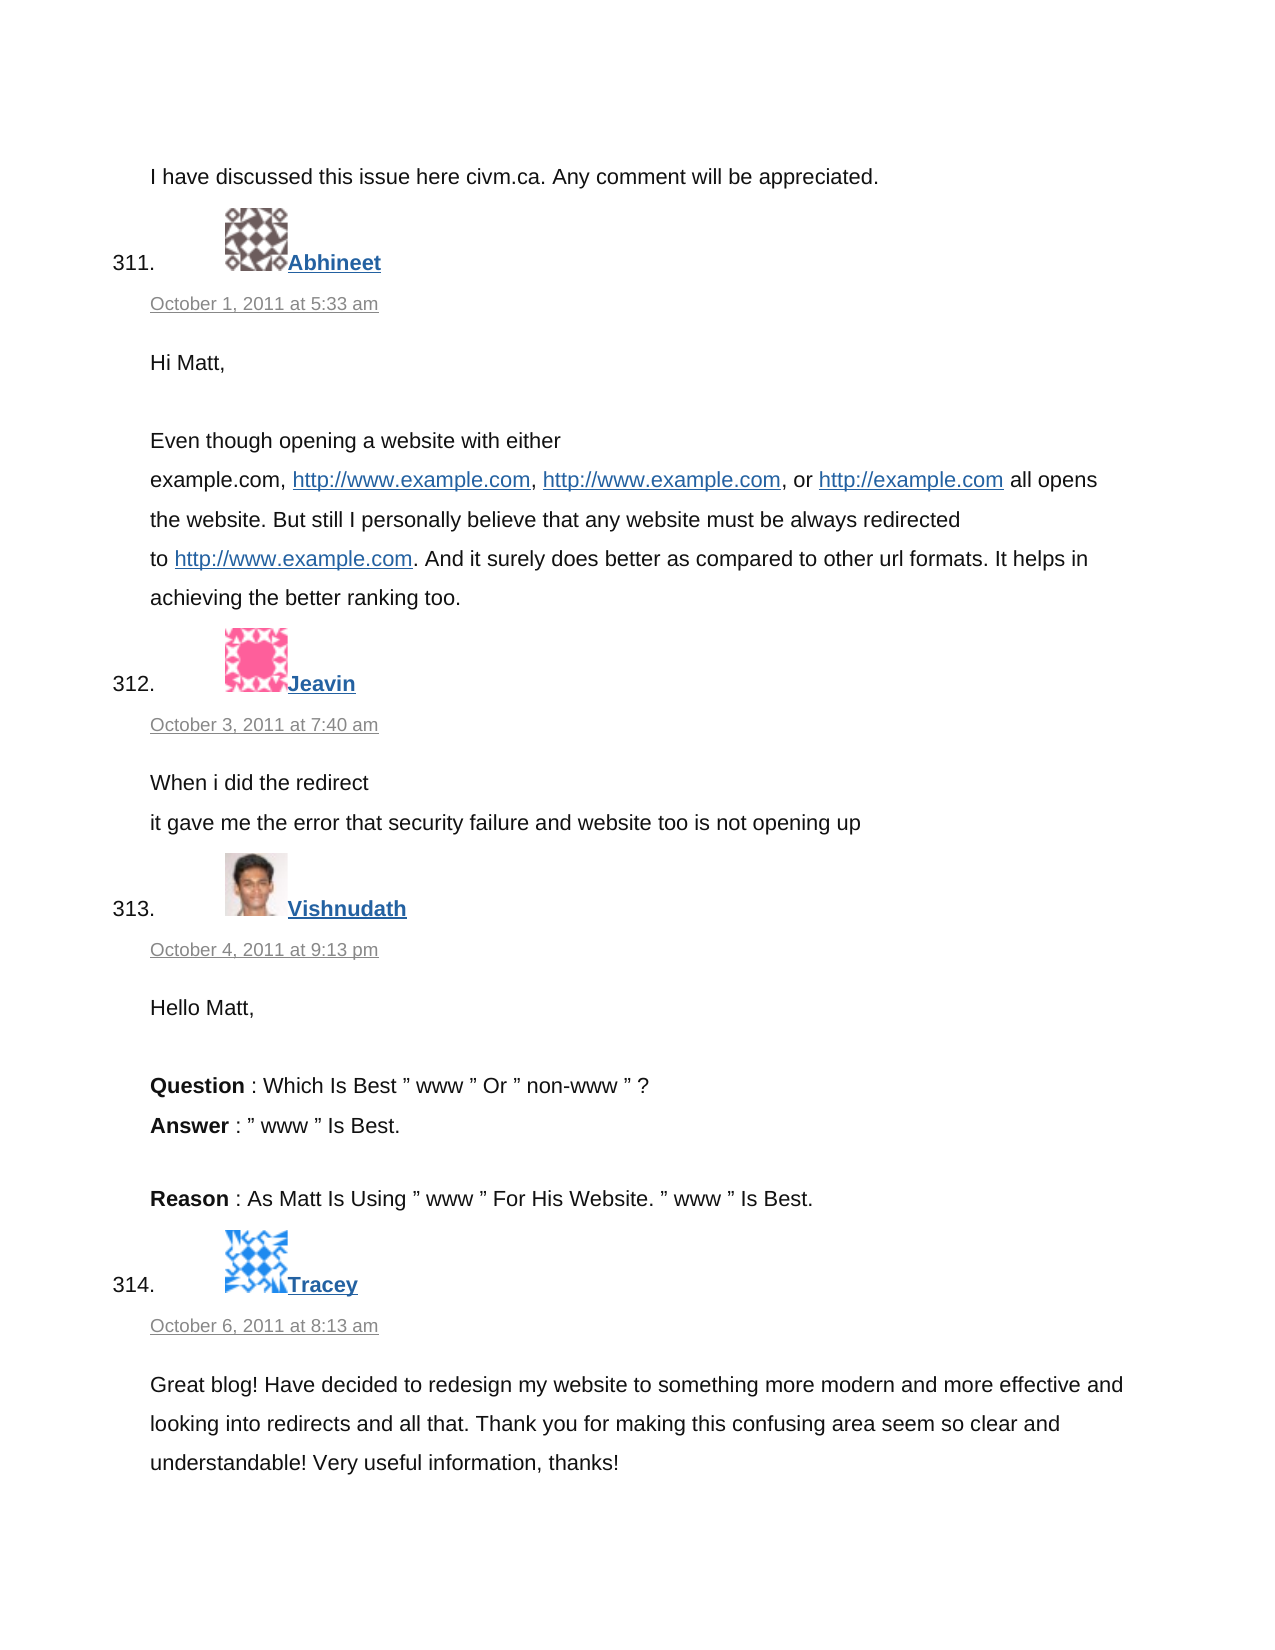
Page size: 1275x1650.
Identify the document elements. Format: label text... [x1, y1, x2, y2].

text When i did the redirect it gave me the error that security failure and website too is not opening up [150, 756, 1125, 835]
text October 4, 2011 at 9:13 pm [150, 921, 1125, 960]
picture [225, 208, 288, 271]
text Even though opening a website with either example.com, http://www.example.com, http://www.example.com, or http://example.com all opens the website. But still I personally believe that any website must be always redirected to http://www.example.com. And it surely does better as compared to other url formats. It helps in achieving the better ranking too. [150, 414, 1125, 610]
text October 3, 2011 at 7:40 am [150, 696, 1125, 735]
text Answer : ” www ” Is Best. [150, 1099, 1125, 1138]
picture [225, 628, 288, 692]
text Question : Which Is Best ” www ” Or ” non-www ” ? [150, 1059, 1125, 1099]
text Hi Matt, [150, 335, 1125, 374]
list Abhineet [112, 208, 1125, 275]
list Tracey [112, 1230, 1125, 1297]
text Reason : As Matt Is Using ” www ” For His Website. ” www ” Is Best. [150, 1138, 1125, 1211]
picture [225, 853, 288, 916]
picture [225, 1230, 288, 1293]
list Jeavin [112, 629, 1125, 696]
text I have discussed this issue here civm.ca. Any comment will be appreciated. [150, 150, 1125, 189]
text October 6, 2011 at 8:13 am [150, 1297, 1125, 1337]
text October 1, 2011 at 5:33 am [150, 275, 1125, 314]
list Vishnudath [112, 853, 1125, 921]
text Great blog! Have decided to redesign my website to something more modern and more effective and looking into redirects and all that. Thank you for making this confusing area seem so clear and understandable! Very useful information, thanks! [150, 1357, 1125, 1475]
text Hello Matt, [150, 981, 1125, 1020]
